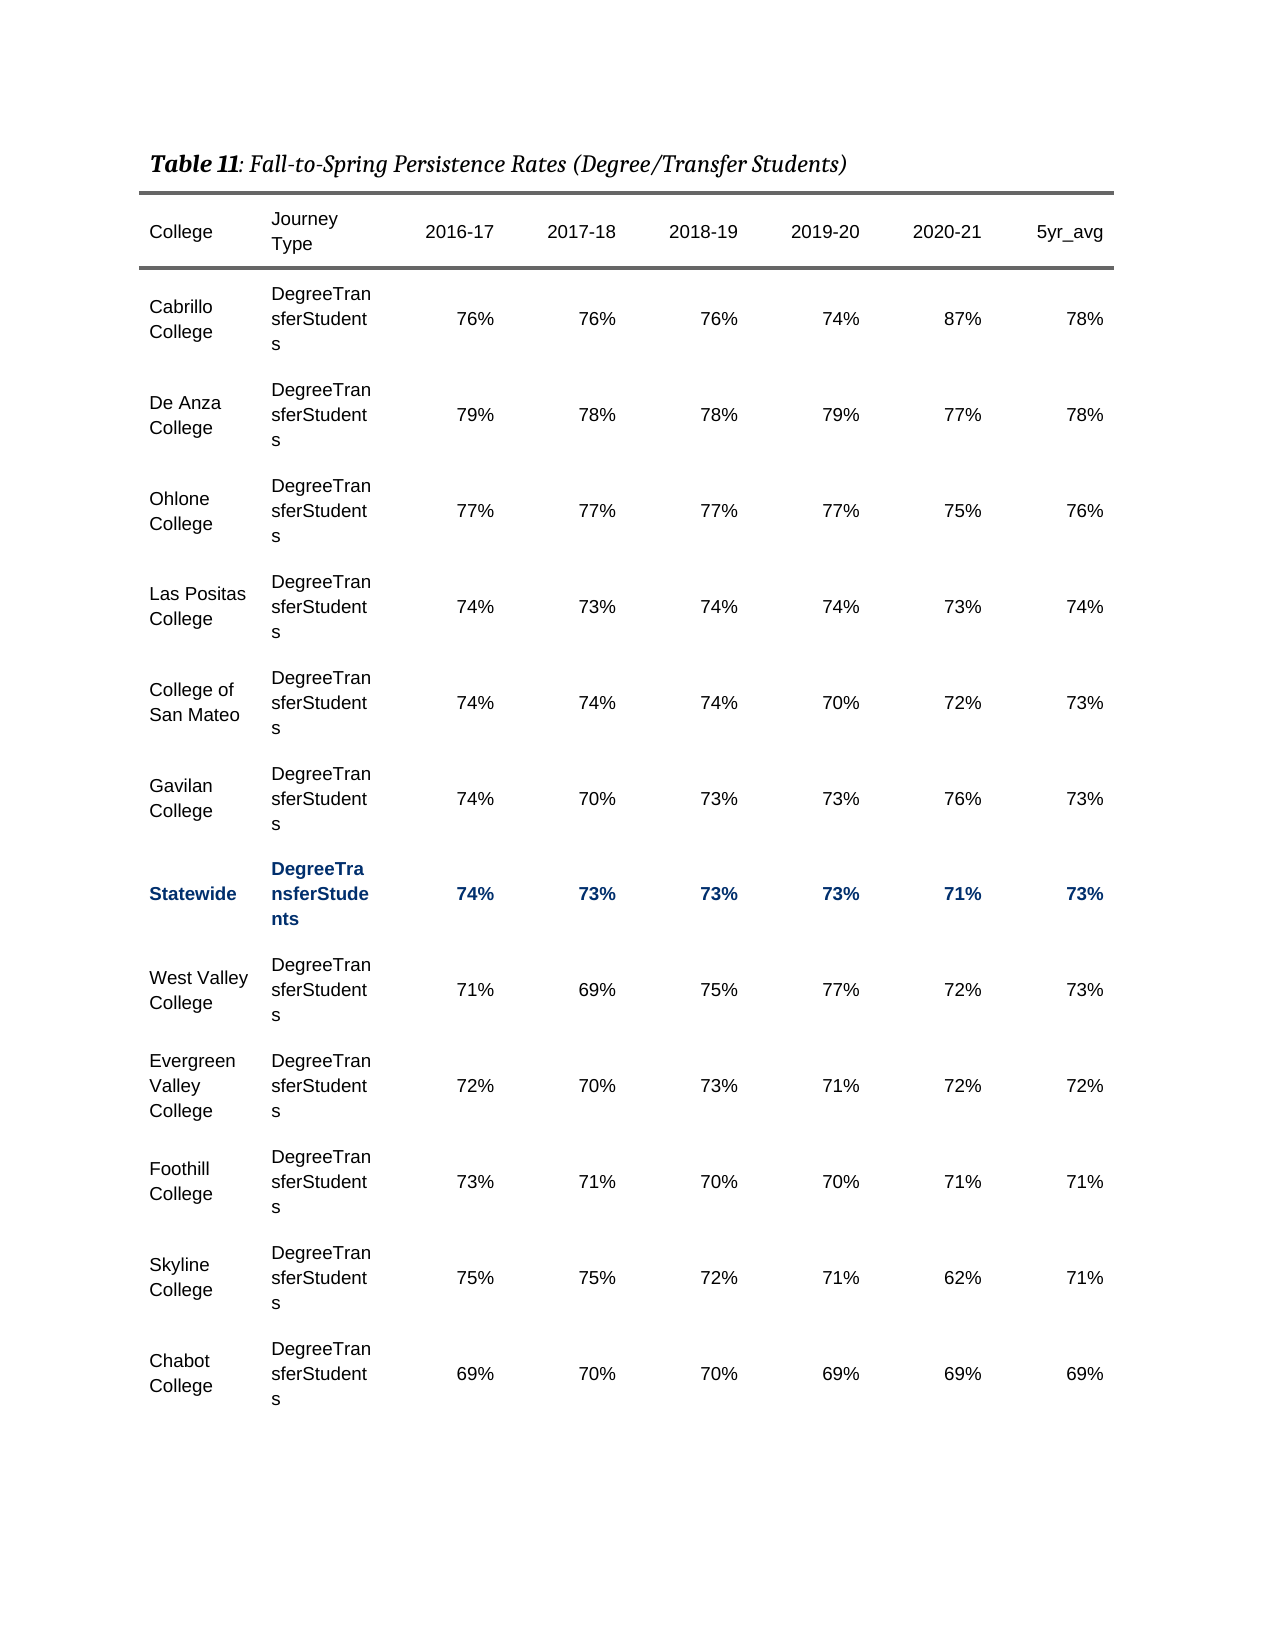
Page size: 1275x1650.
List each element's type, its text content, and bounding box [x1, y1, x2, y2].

table_cell 73% [626, 845, 748, 941]
table_cell 69% [992, 1325, 1114, 1420]
table_cell 76% [870, 750, 992, 845]
table_cell 69% [504, 941, 626, 1037]
table_cell Cabrillo College [139, 270, 261, 366]
table_cell 70% [626, 1133, 748, 1229]
table_header 2017-18 [504, 195, 626, 266]
table_cell 74% [383, 558, 504, 654]
table_cell 77% [748, 462, 870, 558]
table_cell 78% [626, 366, 748, 462]
table_cell 72% [383, 1037, 504, 1133]
table_cell 77% [626, 462, 748, 558]
table_header 2018-19 [626, 195, 748, 266]
table_cell 62% [870, 1229, 992, 1324]
table_cell 74% [626, 558, 748, 654]
table_cell 71% [870, 1133, 992, 1229]
table_cell 73% [870, 558, 992, 654]
table_cell 75% [626, 941, 748, 1037]
table_cell 87% [870, 270, 992, 366]
table_cell DegreeTransferStudents [261, 1133, 382, 1229]
table_cell 74% [383, 750, 504, 845]
table_cell 71% [870, 845, 992, 941]
table_cell DegreeTransferStudents [261, 1229, 382, 1324]
table_cell 72% [870, 654, 992, 749]
table_header 2016-17 [383, 195, 504, 266]
table_cell Las Positas College [139, 558, 261, 654]
table_cell 70% [504, 1037, 626, 1133]
table_cell Ohlone College [139, 462, 261, 558]
table_cell 79% [748, 366, 870, 462]
table_cell 73% [992, 941, 1114, 1037]
table_cell DegreeTransferStudents [261, 1325, 382, 1420]
table_cell 74% [992, 558, 1114, 654]
table_cell DegreeTransferStudents [261, 654, 382, 749]
table_cell 70% [748, 654, 870, 749]
table_cell 71% [992, 1133, 1114, 1229]
table_cell 75% [870, 462, 992, 558]
table_cell 69% [383, 1325, 504, 1420]
table_header 5yr_avg [992, 195, 1114, 266]
table_cell 73% [504, 845, 626, 941]
table_cell 77% [870, 366, 992, 462]
table_cell 74% [626, 654, 748, 749]
table_cell 73% [748, 750, 870, 845]
table_cell 78% [992, 270, 1114, 366]
table_cell DegreeTransferStudents [261, 462, 382, 558]
table_cell 77% [504, 462, 626, 558]
text Table : Fall-to-Spring Persistence Rates (Degree/Transfer Students) [150, 150, 1125, 179]
table_cell De Anza College [139, 366, 261, 462]
table_cell 75% [504, 1229, 626, 1324]
table_cell DegreeTransferStudents [261, 941, 382, 1037]
table_cell DegreeTransferStudents [261, 750, 382, 845]
table_cell 71% [992, 1229, 1114, 1324]
table_header 2020-21 [870, 195, 992, 266]
table_cell DegreeTransferStudents [261, 270, 382, 366]
table_cell 76% [992, 462, 1114, 558]
table_cell 73% [748, 845, 870, 941]
table_cell 70% [626, 1325, 748, 1420]
table_cell 71% [748, 1037, 870, 1133]
table_cell 74% [748, 270, 870, 366]
table_cell 71% [748, 1229, 870, 1324]
table_cell Evergreen Valley College [139, 1037, 261, 1133]
table_cell 76% [504, 270, 626, 366]
table_cell 73% [992, 750, 1114, 845]
table_cell 74% [504, 654, 626, 749]
table_header 2019-20 [748, 195, 870, 266]
table_cell Statewide [139, 845, 261, 941]
table_cell 70% [504, 1325, 626, 1420]
table_cell DegreeTransferStudents [261, 1037, 382, 1133]
table_cell DegreeTransferStudents [261, 845, 382, 941]
table_cell 74% [383, 845, 504, 941]
table_header Journey Type [261, 195, 382, 266]
table_cell 69% [870, 1325, 992, 1420]
table_cell DegreeTransferStudents [261, 366, 382, 462]
table_cell 73% [504, 558, 626, 654]
table_cell 79% [383, 366, 504, 462]
table_cell 72% [992, 1037, 1114, 1133]
table_cell West Valley College [139, 941, 261, 1037]
table_cell 78% [992, 366, 1114, 462]
table_cell 71% [504, 1133, 626, 1229]
table_cell Foothill College [139, 1133, 261, 1229]
table_cell 70% [748, 1133, 870, 1229]
table_header College [139, 195, 261, 266]
table_cell Gavilan College [139, 750, 261, 845]
table_cell 72% [870, 941, 992, 1037]
table_cell DegreeTransferStudents [261, 558, 382, 654]
table_cell 74% [383, 654, 504, 749]
table_cell 73% [992, 654, 1114, 749]
table_cell Chabot College [139, 1325, 261, 1420]
table_cell 73% [626, 1037, 748, 1133]
table_cell 73% [626, 750, 748, 845]
table_cell 71% [383, 941, 504, 1037]
table_cell 70% [504, 750, 626, 845]
table_cell 73% [383, 1133, 504, 1229]
table_cell 75% [383, 1229, 504, 1324]
table_cell 77% [383, 462, 504, 558]
table_cell Skyline College [139, 1229, 261, 1324]
table_cell 76% [626, 270, 748, 366]
table_cell 69% [748, 1325, 870, 1420]
table_cell 73% [992, 845, 1114, 941]
table_cell 74% [748, 558, 870, 654]
table_cell 72% [626, 1229, 748, 1324]
table_cell 78% [504, 366, 626, 462]
table_cell 77% [748, 941, 870, 1037]
table_cell 76% [383, 270, 504, 366]
table_cell 72% [870, 1037, 992, 1133]
table_cell College of San Mateo [139, 654, 261, 749]
